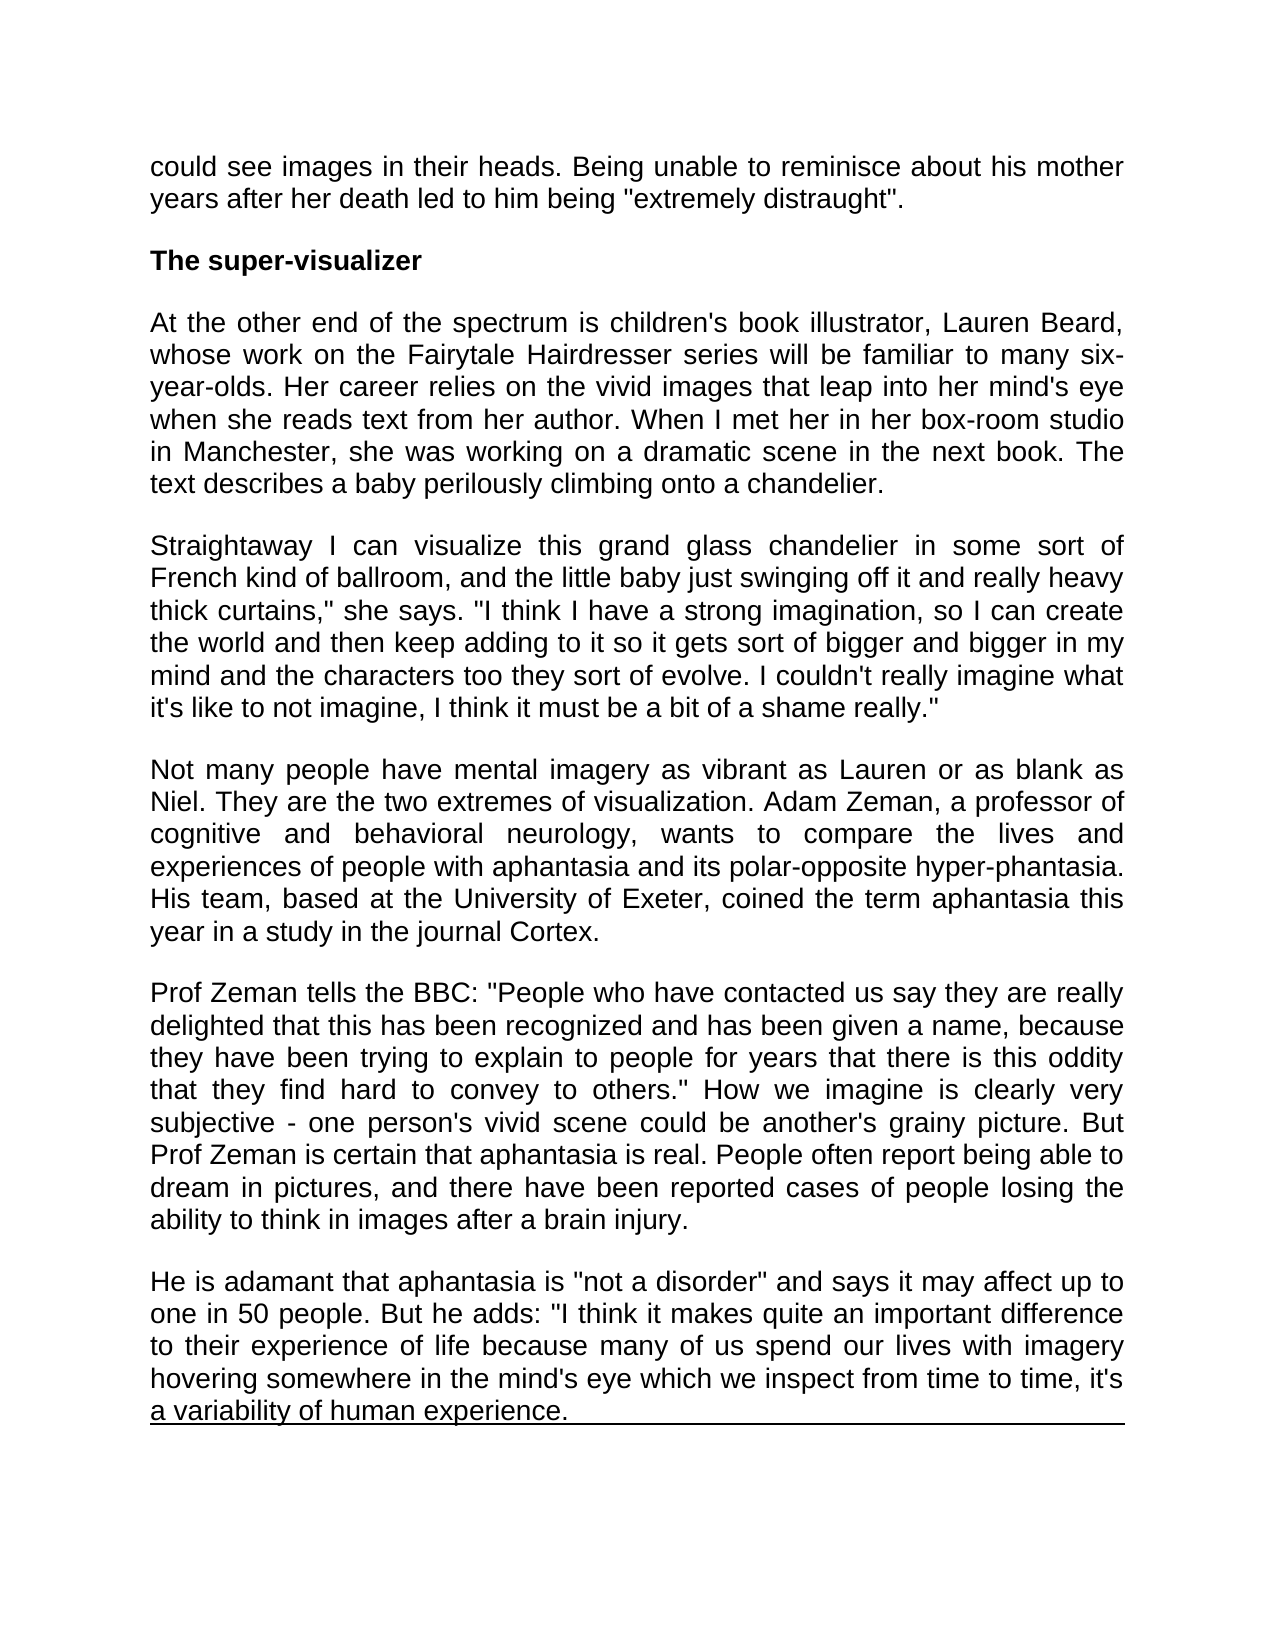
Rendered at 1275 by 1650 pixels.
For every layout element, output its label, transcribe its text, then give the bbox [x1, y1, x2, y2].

text At the other end of the spectrum is children's book illustrator, Lauren Beard, whose work on the Fairytale Hairdresser series will be familiar to many six-year-olds. Her career relies on the vivid images that leap into her mind's eye when she reads text from her author. When I met her in her box-room studio in Manchester, she was working on a dramatic scene in the next book. The text describes a baby perilously climbing onto a chandelier. [150, 306, 1125, 500]
text He is adamant that aphantasia is "not a disorder" and says it may affect up to one in 50 people. But he adds: "I think it makes quite an important difference to their experience of life because many of us spend our lives with imagery hovering somewhere in the mind's eye which we inspect from time to time, it's a variability of human experience.Top of Form [150, 1264, 1125, 1423]
text Straightaway I can visualize this grand glass chandelier in some sort of French kind of ballroom, and the little baby just swinging off it and really heavy thick curtains," she says. "I think I have a strong imagination, so I can create the world and then keep adding to it so it gets sort of bigger and bigger in my mind and the characters too they sort of evolve. I couldn't really imagine what it's like to not imagine, I think it must be a bit of a shame really." [150, 529, 1125, 723]
text The super-visualizer [150, 244, 1125, 276]
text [150, 150, 1125, 215]
text Prof Zeman tells the BBC: "People who have contacted us say they are really delighted that this has been recognized and has been given a name, because they have been trying to explain to people for years that there is this oddity that they find hard to convey to others." How we imagine is clearly very subjective - one person's vivid scene could be another's grainy picture. But Prof Zeman is certain that aphantasia is real. People often report being able to dream in pictures, and there have been reported cases of people losing the ability to think in images after a brain injury. [150, 976, 1125, 1235]
text Not many people have mental imagery as vibrant as Lauren or as blank as Niel. They are the two extremes of visualization. Adam Zeman, a professor of cognitive and behavioral neurology, wants to compare the lives and experiences of people with aphantasia and its polar-opposite hyper-phantasia. His team, based at the University of Exeter, coined the term aphantasia this year in a study in the journal Cortex. [150, 753, 1125, 947]
